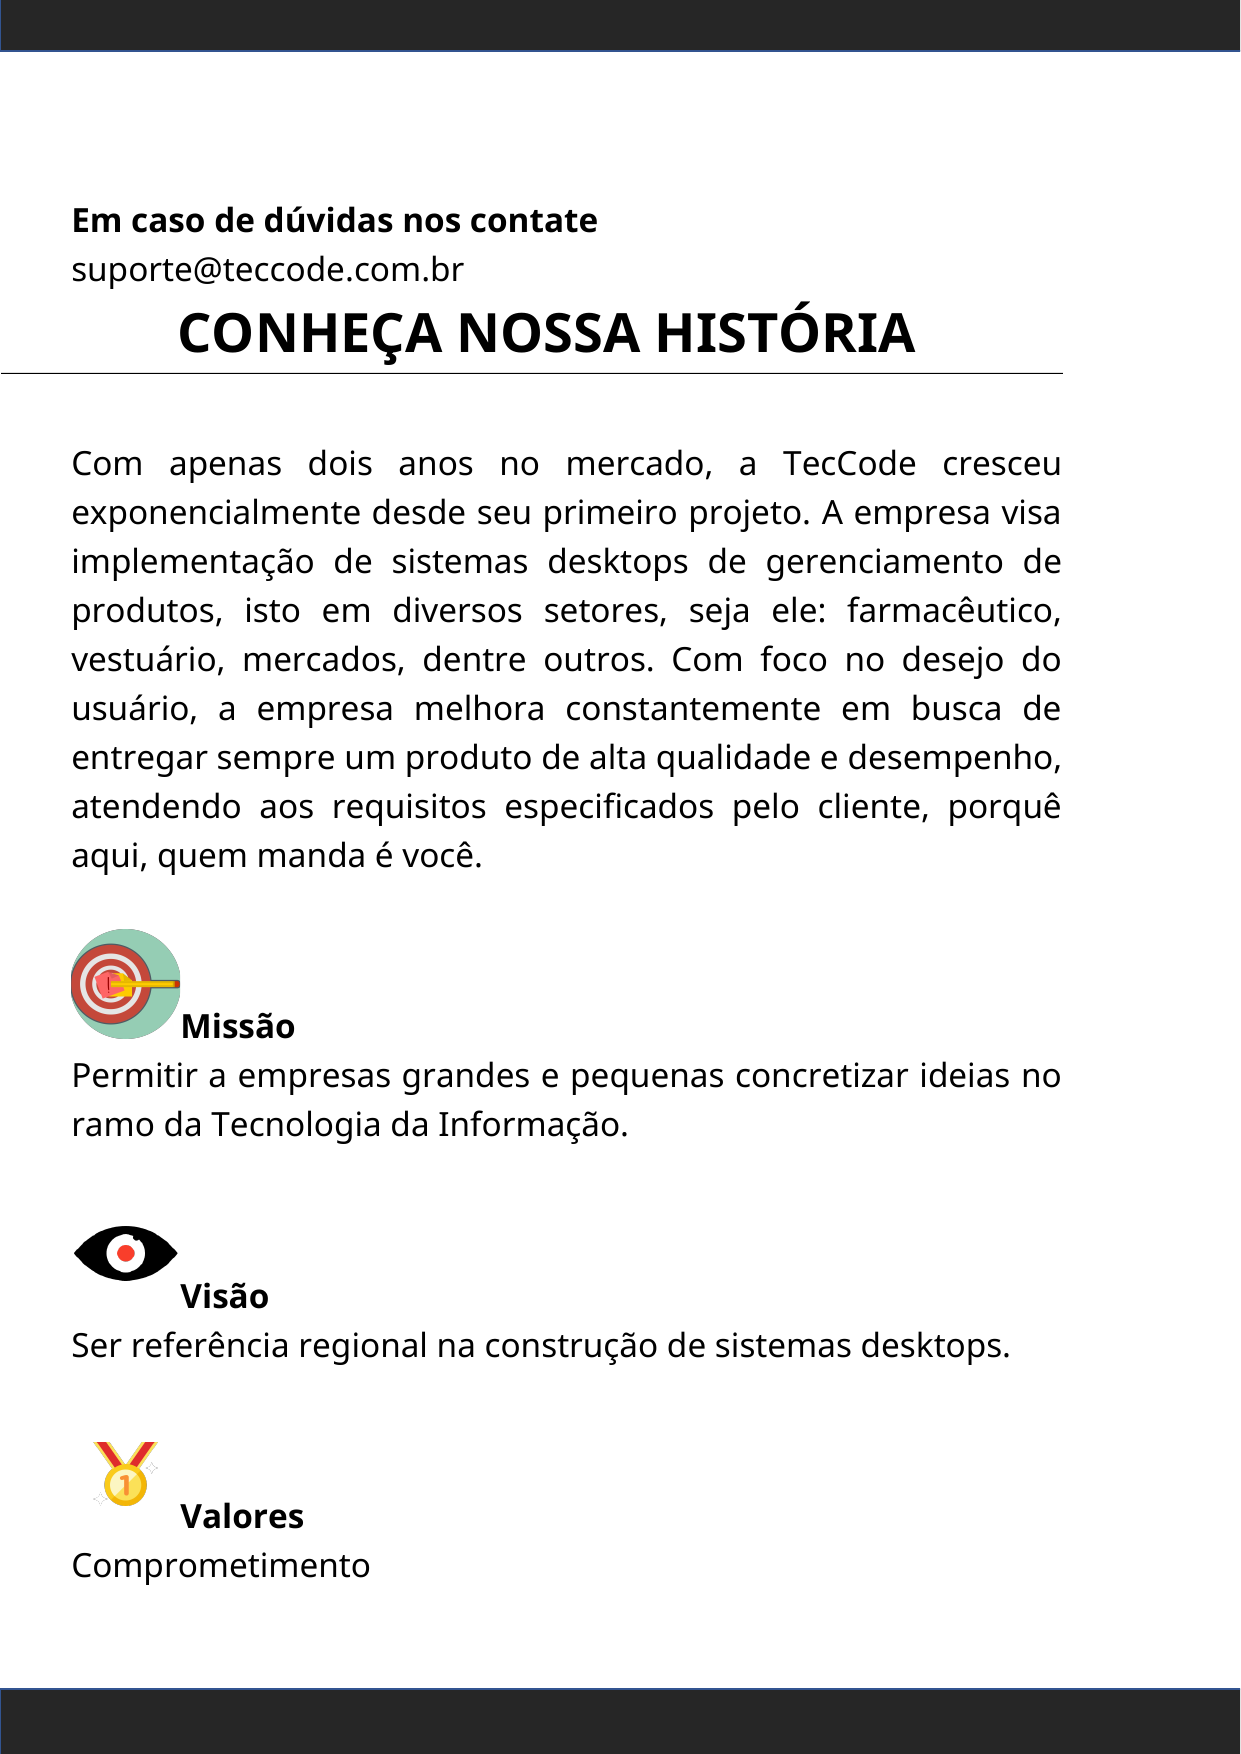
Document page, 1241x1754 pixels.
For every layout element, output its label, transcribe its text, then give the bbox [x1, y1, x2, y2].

text Visão [71, 1199, 1063, 1318]
text Comprometimento [71, 1542, 1063, 1587]
text suporte@teccode.com.br [71, 246, 1063, 291]
text Missão [71, 929, 1063, 1048]
text Em caso de dúvidas nos contate [71, 197, 1063, 242]
picture [71, 1419, 181, 1529]
text CONHEÇA NOSSA HISTÓRIA [177, 294, 1063, 368]
text Ser referência regional na construção de sistemas desktops. [71, 1321, 1063, 1367]
text Permitir a empresas grandes e pequenas concretizar ideias no ramo da Tecnologia da Informação. [71, 1052, 1063, 1146]
picture [71, 929, 181, 1039]
text Valores [71, 1419, 1063, 1538]
text Com apenas dois anos no mercado, a TecCode cresceu exponencialmente desde seu primeiro projeto. A empresa visa implementação de sistemas desktops de gerenciamento de produtos, isto em diversos setores, seja ele: farmacêutico, vestuário, mercados, dentre outros. Com foco no desejo do usuário, a empresa melhora constantemente em busca de entregar sempre um produto de alta qualidade e desempenho, atendendo aos requisitos especificados pelo cliente, porquê aqui, quem manda é você. [71, 440, 1063, 877]
picture [71, 1198, 181, 1308]
